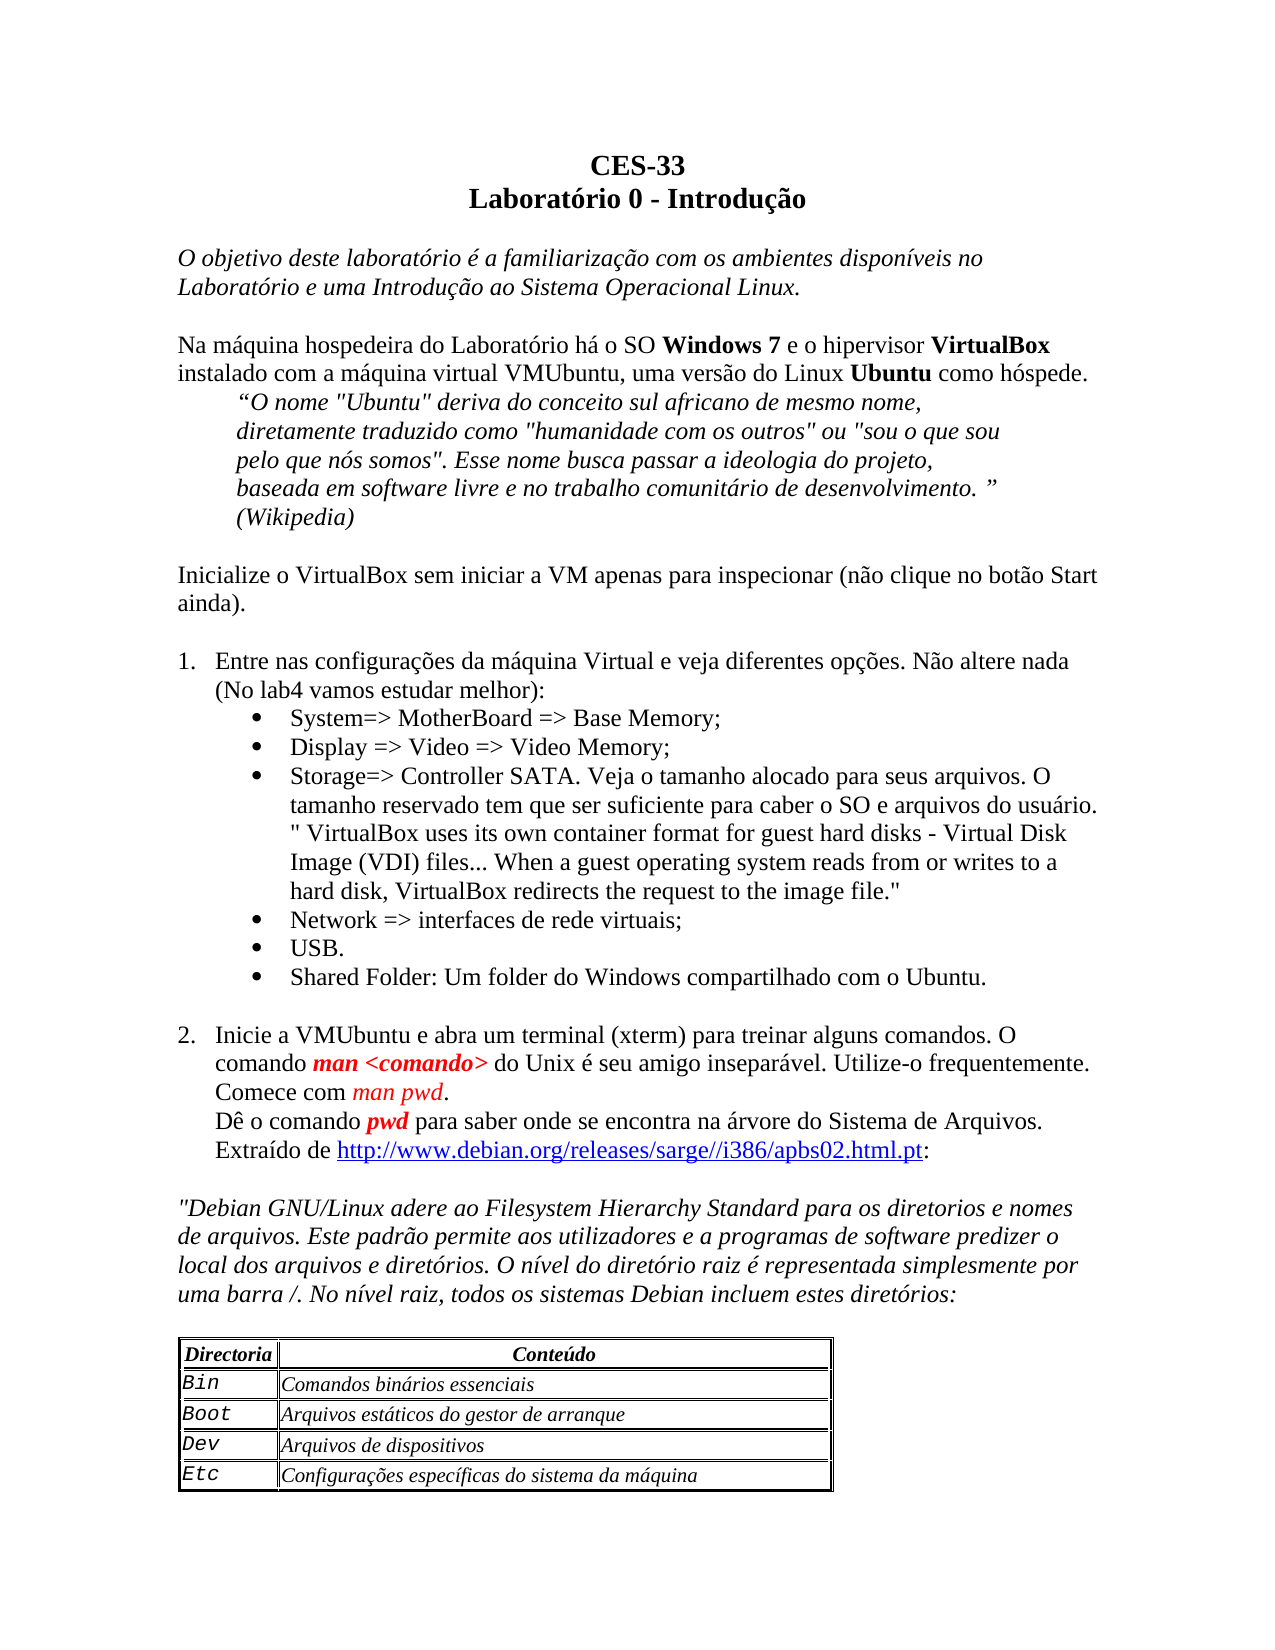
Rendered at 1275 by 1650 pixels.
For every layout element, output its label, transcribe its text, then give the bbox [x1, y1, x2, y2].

list System=> MotherBoard => Base Memory; [252, 703, 1098, 732]
table_cell Comandos binários essenciais [280, 1367, 831, 1398]
table_cell Arquivos de dispositivos [280, 1428, 831, 1458]
text O objetivo deste laboratório é a familiarização com os ambientes disponíveis no Laboratório e uma Introdução ao Sistema Operacional Linux. [177, 243, 1098, 301]
table_header Directoria [181, 1340, 278, 1367]
text Na máquina hospedeira do Laboratório há o SO Windows 7 e o hipervisor VirtualBox instalado com a máquina virtual VMUbuntu, uma versão do Linux Ubuntu como hóspede. [177, 330, 1098, 387]
table_cell Boot [180, 1398, 278, 1428]
text Laboratório 0 - Introdução [177, 181, 1098, 215]
list Display => Video => Video Memory; [252, 732, 1098, 761]
table_cell Bin [181, 1367, 277, 1398]
table_header Conteúdo [279, 1340, 830, 1367]
table_cell Configurações específicas do sistema da máquina [279, 1459, 831, 1489]
list Storage=> Controller SATA. Veja o tamanho alocado para seus arquivos. O tamanho reservado tem que ser suficiente para caber o SO e arquivos do usuário. " VirtualBox uses its own container format for guest hard disks - Virtual Disk Image (VDI) files... When a guest operating system reads from or writes to a hard disk, VirtualBox redirects the request to the image file." [252, 761, 1098, 905]
text "Debian GNU/Linux adere ao Filesystem Hierarchy Standard para os diretorios e nomes de arquivos. Este padrão permite aos utilizadores e a programas de software predizer o local dos arquivos e diretórios. O nível do diretório raiz é representada simplesmente por uma barra /. No nível raiz, todos os sistemas Debian incluem estes diretórios: [177, 1193, 1098, 1308]
list Shared Folder: Um folder do Windows compartilhado com o Ubuntu. [252, 962, 1098, 991]
list Inicie a VMUbuntu e abra um terminal (xterm) para treinar alguns comandos. O comando man <comando> do Unix é seu amigo inseparável. Utilize-o frequentemente. Comece com man pwd. [177, 1020, 1098, 1106]
text CES-33 [177, 148, 1098, 181]
text Inicialize o VirtualBox sem iniciar a VM apenas para inspecionar (não clique no botão Start ainda). [177, 560, 1098, 617]
table_cell Etc [181, 1459, 278, 1489]
list Network => interfaces de rede virtuais; [252, 905, 1098, 933]
list Entre nas configurações da máquina Virtual e veja diferentes opções. Não altere nada (No lab4 vamos estudar melhor): [177, 646, 1098, 703]
text “O nome "Ubuntu" deriva do conceito sul africano de mesmo nome, diretamente traduzido como "humanidade com os outros" ou "sou o que sou pelo que nós somos". Esse nome busca passar a ideologia do projeto, baseada em software livre e no trabalho comunitário de desenvolvimento. ” (Wikipedia) [236, 387, 1004, 531]
text Dê o comando pwd para saber onde se encontra na árvore do Sistema de Arquivos. [215, 1106, 1098, 1135]
table_cell Dev [181, 1428, 277, 1458]
table_cell Arquivos estáticos do gestor de arranque [279, 1398, 832, 1428]
text Extraído de http://www.debian.org/releases/sarge//i386/apbs02.html.pt: [215, 1135, 1098, 1163]
list USB. [252, 933, 1098, 962]
